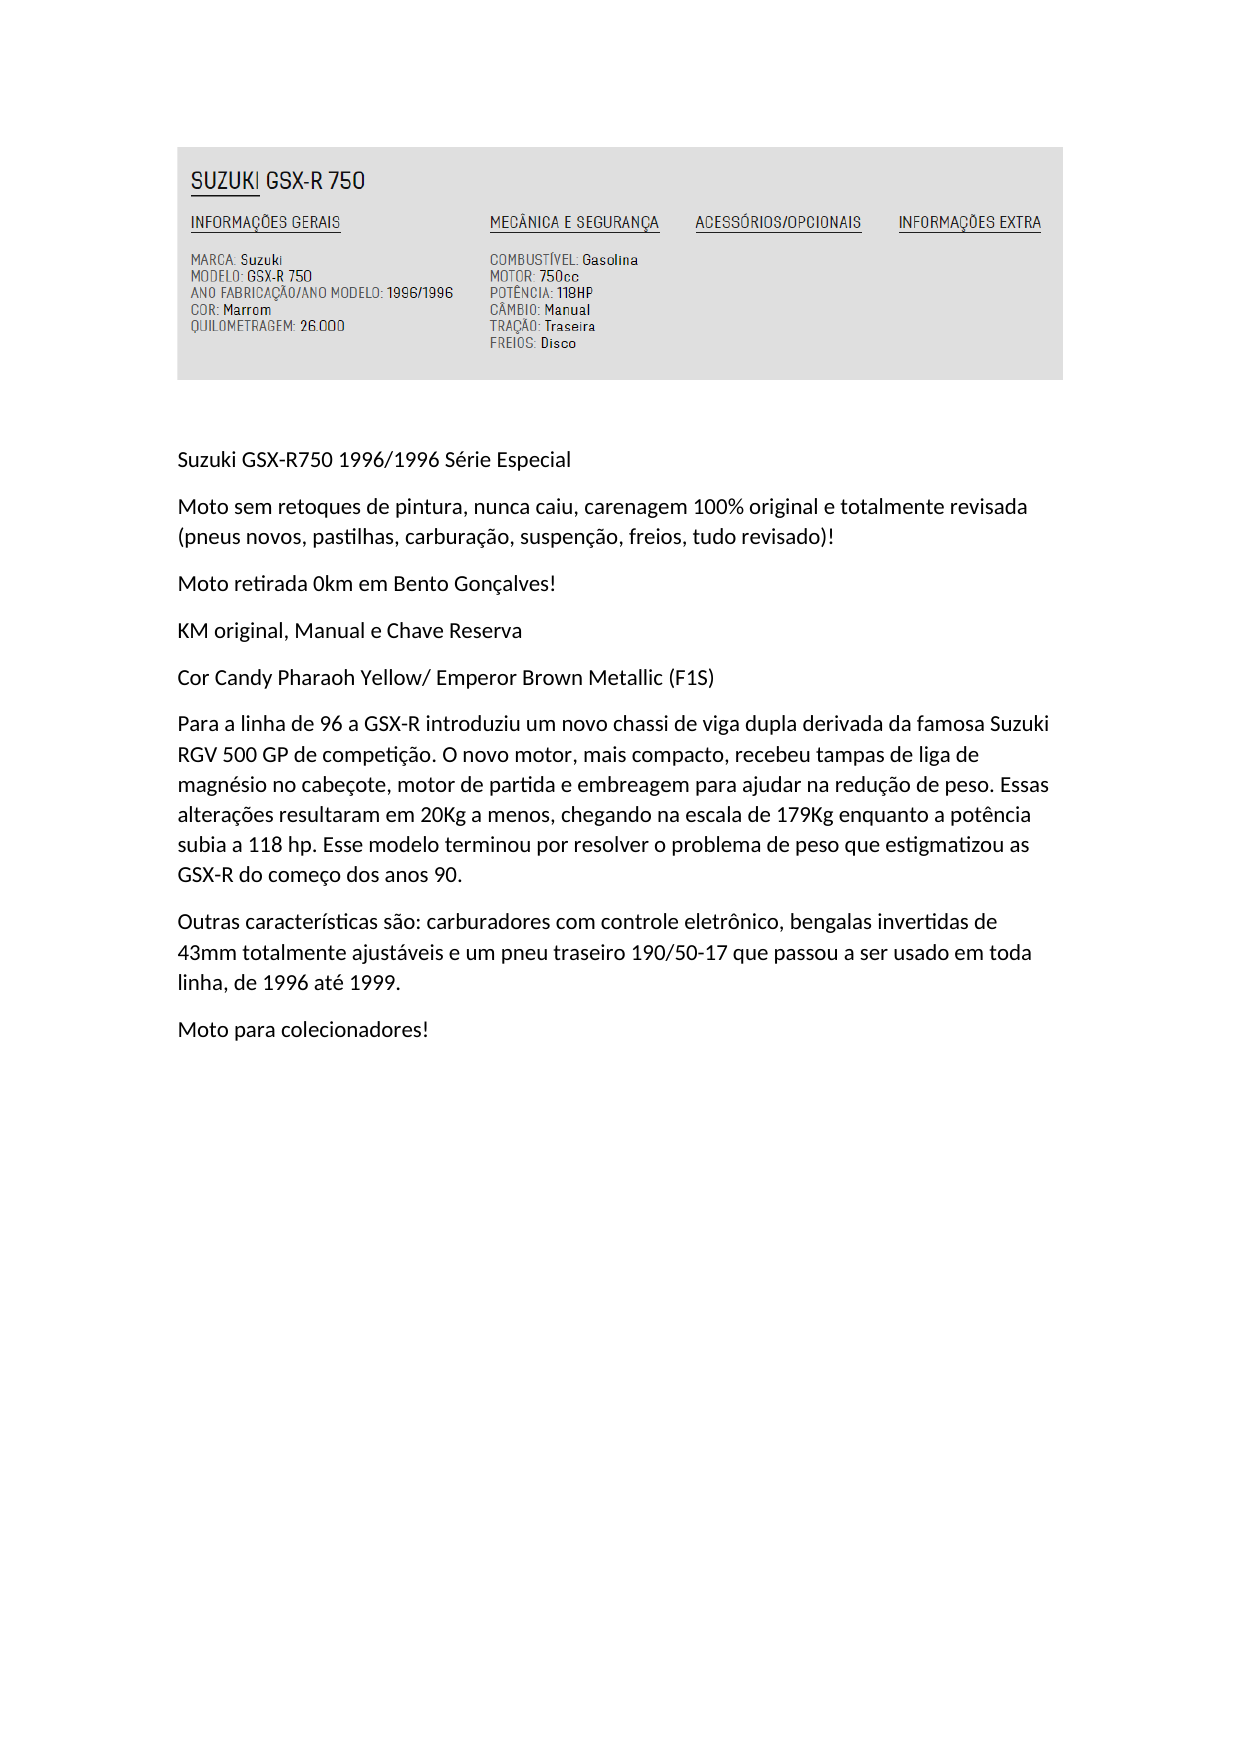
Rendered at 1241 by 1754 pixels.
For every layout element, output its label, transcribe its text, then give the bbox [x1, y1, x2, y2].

text Moto retirada 0km em Bento Gonçalves! [177, 569, 1063, 597]
text Para a linha de 96 a GSX-R introduziu um novo chassi de viga dupla derivada da famosa Suzuki RGV 500 GP de competição. O novo motor, mais compacto, recebeu tampas de liga de magnésio no cabeçote, motor de partida e embreagem para ajudar na redução de peso. Essas alterações resultaram em 20Kg a menos, chegando na escala de 179Kg enquanto a potência subia a 118 hp. Esse modelo terminou por resolver o problema de peso que estigmatizou as GSX-R do começo dos anos 90. [177, 709, 1063, 888]
picture [177, 147, 1063, 380]
text Outras características são: carburadores com controle eletrônico, bengalas invertidas de 43mm totalmente ajustáveis e um pneu traseiro 190/50-17 que passou a ser usado em toda linha, de 1996 até 1999. [177, 907, 1063, 996]
text Cor Candy Pharaoh Yellow/ Emperor Brown Metallic (F1S) [177, 663, 1063, 691]
text Moto sem retoques de pintura, nunca caiu, carenagem 100% original e totalmente revisada (pneus novos, pastilhas, carburação, suspenção, freios, tudo revisado)! [177, 492, 1063, 550]
text Suzuki GSX-R750 1996/1996 Série Especial [177, 445, 1063, 473]
text Moto para colecionadores! [177, 1015, 1063, 1043]
text KM original, Manual e Chave Reserva [177, 616, 1063, 644]
